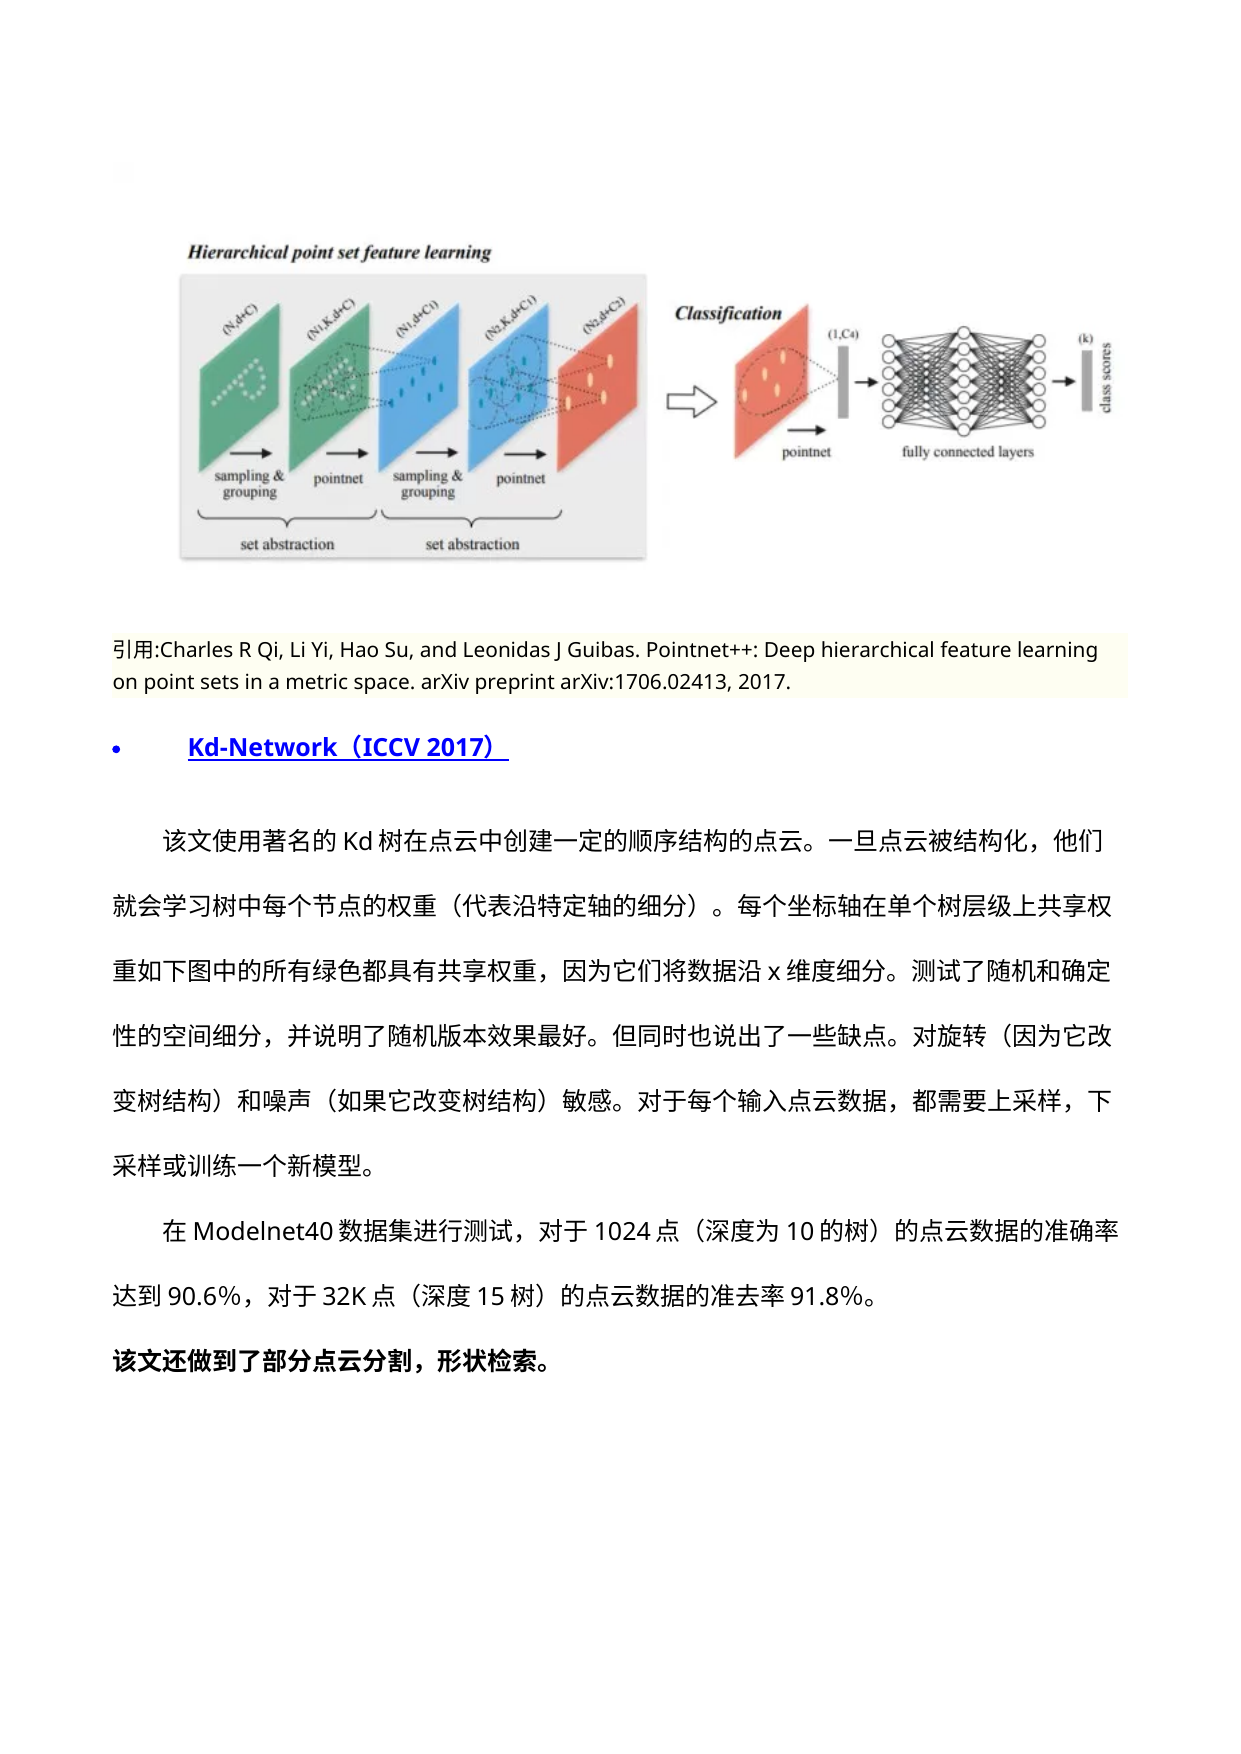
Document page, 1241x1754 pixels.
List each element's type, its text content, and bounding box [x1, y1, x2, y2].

text 该文还做到了部分点云分割，形状检索。 [112, 1327, 1128, 1392]
list Kd-Network（ICCV 2017） [112, 713, 1128, 778]
text 该文使用著名的Kd树在点云中创建一定的顺序结构的点云。一旦点云被结构化，他们就会学习树中每个节点的权重（代表沿特定轴的细分）。每个坐标轴在单个树层级上共享权重如下图中的所有绿色都具有共享权重，因为它们将数据沿x维度细分。测试了随机和确定性的空间细分，并说明了随机版本效果最好。但同时也说出了一些缺点。对旋转（因为它改变树结构）和噪声（如果它改变树结构）敏感。对于每个输入点云数据，都需要上采样，下采样或训练一个新模型。 [112, 807, 1128, 1197]
text 在Modelnet40数据集进行测试，对于1024点（深度为10的树）的点云数据的准确率达到90.6％，对于32K点（深度15树）的点云数据的准去率91.8％。 [112, 1197, 1128, 1327]
text 引用:Charles R Qi, Li Yi, Hao Su, and Leonidas J Guibas. Pointnet++: Deep hierarchical feature learning on point sets in a metric space. arXiv preprint arXiv:1706.02413, 2017. [112, 633, 1128, 698]
picture [112, 162, 1140, 591]
